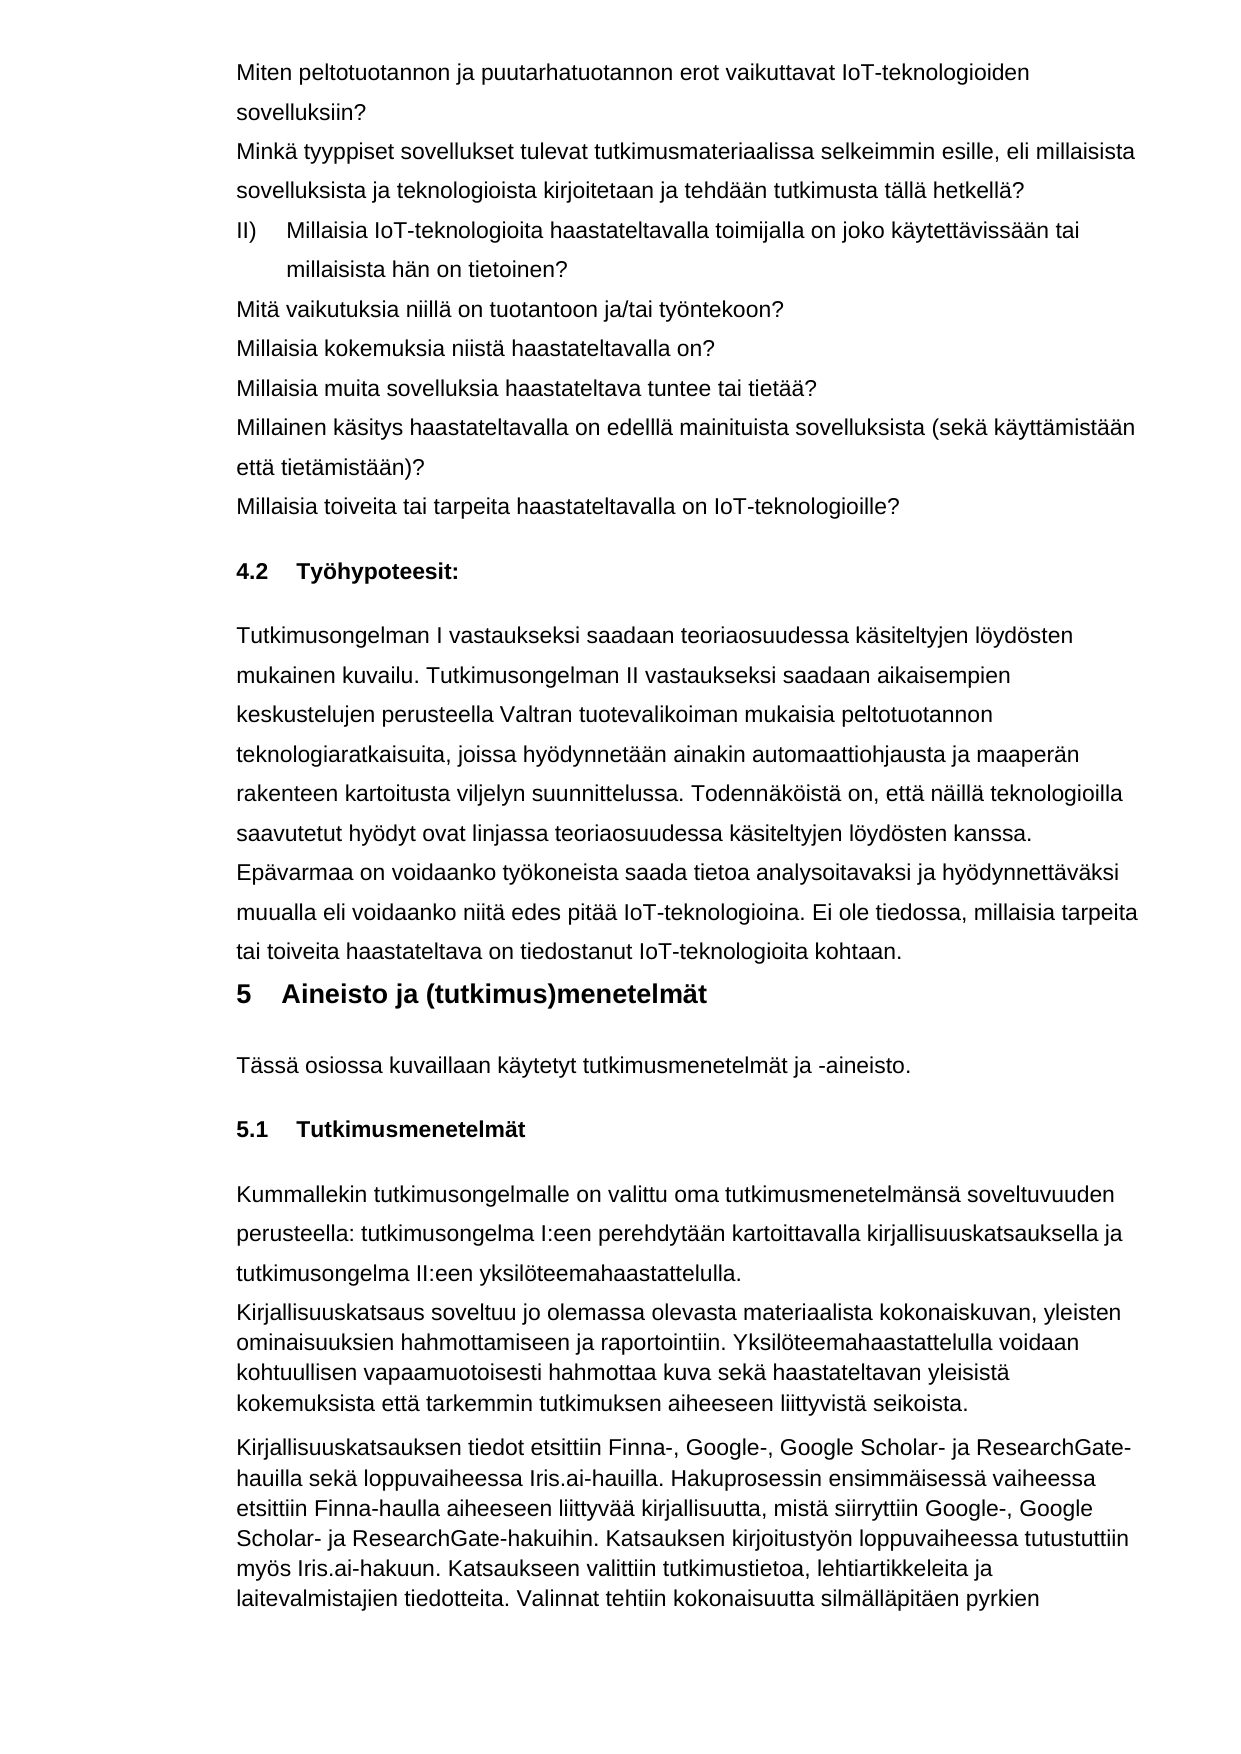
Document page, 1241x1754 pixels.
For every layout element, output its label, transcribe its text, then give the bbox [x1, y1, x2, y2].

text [236, 1434, 1152, 1612]
list Millaisia IoT-teknologioita haastateltavalla toimijalla on joko käytettävissään tai millaisista hän on tietoinen? [236, 217, 1152, 283]
text Kirjallisuuskatsaus soveltuu jo olemassa olevasta materiaalista kokonaiskuvan, yleisten ominaisuuksien hahmottamiseen ja raportointiin. Yksilöteemahaastattelulla voidaan kohtuullisen vapaamuotoisesti hahmottaa kuva sekä haastateltavan yleisistä kokemuksista että tarkemmin tutkimuksen aiheeseen liittyvistä seikoista. [236, 1299, 1152, 1416]
subtitle Työhypoteesit: [236, 558, 1152, 584]
subtitle Tutkimusmenetelmät [236, 1116, 1152, 1142]
subtitle Aineisto ja (tutkimus)menetelmät [236, 978, 1152, 1009]
